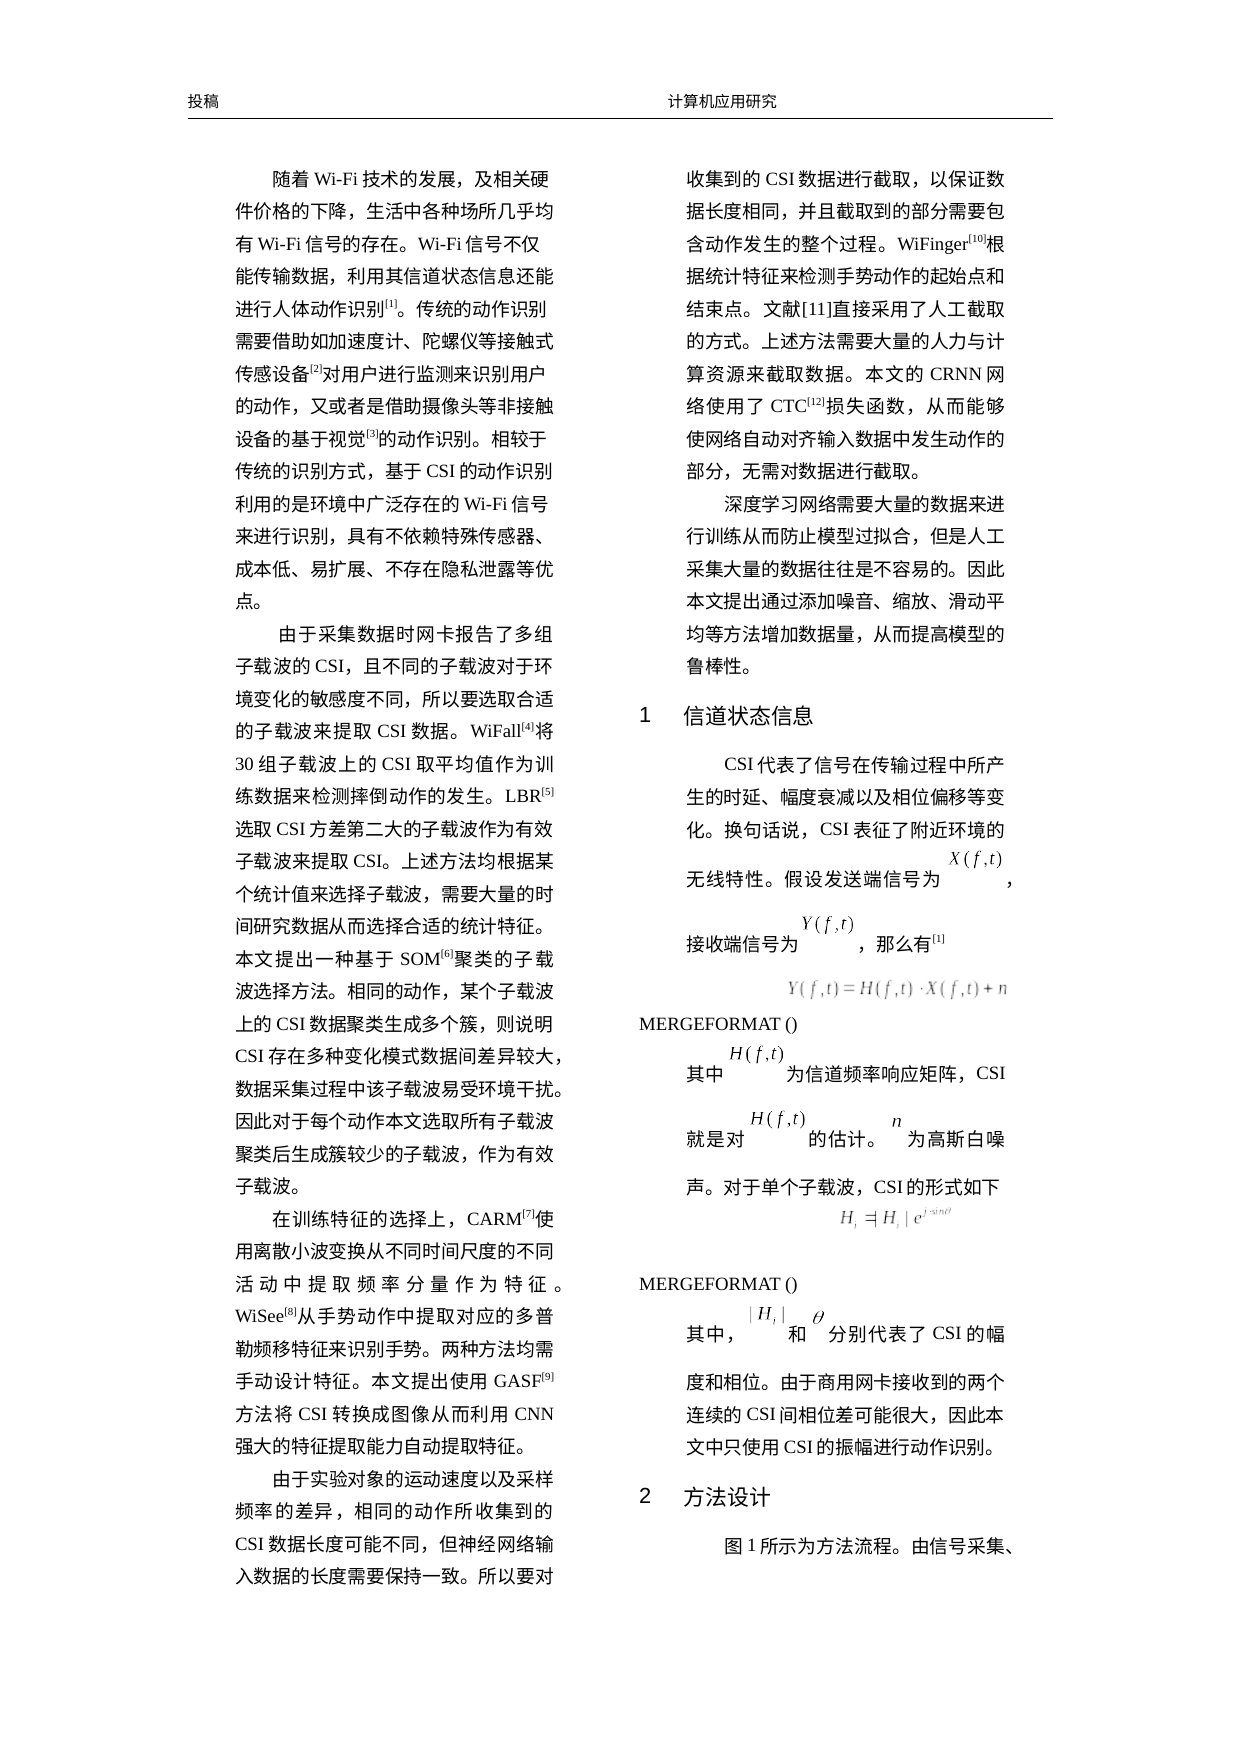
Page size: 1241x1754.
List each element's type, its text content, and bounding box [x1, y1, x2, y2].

text 图1所示为方法流程。由信号采集、数据预处理、训练三个阶段组成。其中信号采集阶段将在第3章详细阐述。 [686, 1529, 1005, 1561]
text 在训练特征的选择上，CARM[7]使用离散小波变换从不同时间尺度的不同活动中提取频率分量作为特征。WiSee[8]从手势动作中提取对应的多普勒频移特征来识别手势。两种方法均需手动设计特征。本文提出使用GASF[9]方法将CSI转换成图像从而利用CNN强大的特征提取能力自动提取特征。 [235, 1202, 554, 1462]
text 其中为信道频率响应矩阵，CSI就是对的估计。为高斯白噪声。对于单个子载波，CSI的形式如下 [686, 1040, 1005, 1203]
text 由于采集数据时网卡报告了多组子载波的CSI，且不同的子载波对于环境变化的敏感度不同，所以要选取合适的子载波来提取CSI数据。WiFall[4]将30组子载波上的CSI取平均值作为训练数据来检测摔倒动作的发生。LBR[5]选取CSI方差第二大的子载波作为有效子载波来提取CSI。上述方法均根据某个统计值来选择子载波，需要大量的时间研究数据从而选择合适的统计特征。本文提出一种基于SOM[6]聚类的子载波选择方法。相同的动作，某个子载波上的CSI数据聚类生成多个簇，则说明CSI存在多种变化模式数据间差异较大，数据采集过程中该子载波易受环境干扰。因此对于每个动作本文选取所有子载波聚类后生成簇较少的子载波，作为有效子载波。 [235, 617, 554, 1202]
text 深度学习网络需要大量的数据来进行训练从而防止模型过拟合，但是人工采集大量的数据往往是不容易的。因此本文提出通过添加噪音、缩放、滑动平均等方法增加数据量，从而提高模型的鲁棒性。 [686, 487, 1005, 682]
list 方法设计 [639, 1465, 1005, 1527]
text 随着Wi-Fi技术的发展，及相关硬件价格的下降，生活中各种场所几乎均有Wi-Fi信号的存在。Wi-Fi信号不仅能传输数据，利用其信道状态信息还能进行人体动作识别[1]。传统的动作识别需要借助如加速度计、陀螺仪等接触式传感设备[2]对用户进行监测来识别用户的动作，又或者是借助摄像头等非接触设备的基于视觉[3]的动作识别。相较于传统的识别方式，基于CSI的动作识别利用的是环境中广泛存在的Wi-Fi信号来进行识别，具有不依赖特殊传感器、成本低、易扩展、不存在隐私泄露等优点。 [235, 162, 554, 617]
text CSI代表了信号在传输过程中所产生的时延、幅度衰减以及相位偏移等变化。换句话说，CSI表征了附近环境的无线特性。假设发送端信号为，接收端信号为，那么有[1] [686, 748, 1005, 975]
text 由于实验对象的运动速度以及采样频率的差异，相同的动作所收集到的CSI数据长度可能不同，但神经网络输入数据的长度需要保持一致。所以要对收集到的CSI数据进行截取，以保证数据长度相同，并且截取到的部分需要包含动作发生的整个过程。WiFinger[10]根据统计特征来检测手势动作的起始点和结束点。文献[11]直接采用了人工截取的方式。上述方法需要大量的人力与计算资源来截取数据。本文的CRNN网络使用了CTC[12]损失函数，从而能够使网络自动对齐输入数据中发生动作的部分，无需对数据进行截取。 [235, 1462, 554, 1592]
list 信道状态信息 [639, 684, 1005, 746]
text 由于实验对象的运动速度以及采样频率的差异，相同的动作所收集到的CSI数据长度可能不同，但神经网络输入数据的长度需要保持一致。所以要对收集到的CSI数据进行截取，以保证数据长度相同，并且截取到的部分需要包含动作发生的整个过程。WiFinger[10]根据统计特征来检测手势动作的起始点和结束点。文献[11]直接采用了人工截取的方式。上述方法需要大量的人力与计算资源来截取数据。本文的CRNN网络使用了CTC[12]损失函数，从而能够使网络自动对齐输入数据中发生动作的部分，无需对数据进行截取。 [686, 162, 1005, 487]
text 其中，和分别代表了CSI的幅度和相位。由于商用网卡接收到的两个连续的CSI间相位差可能很大，因此本文中只使用CSI的振幅进行动作识别。 [686, 1300, 1005, 1463]
